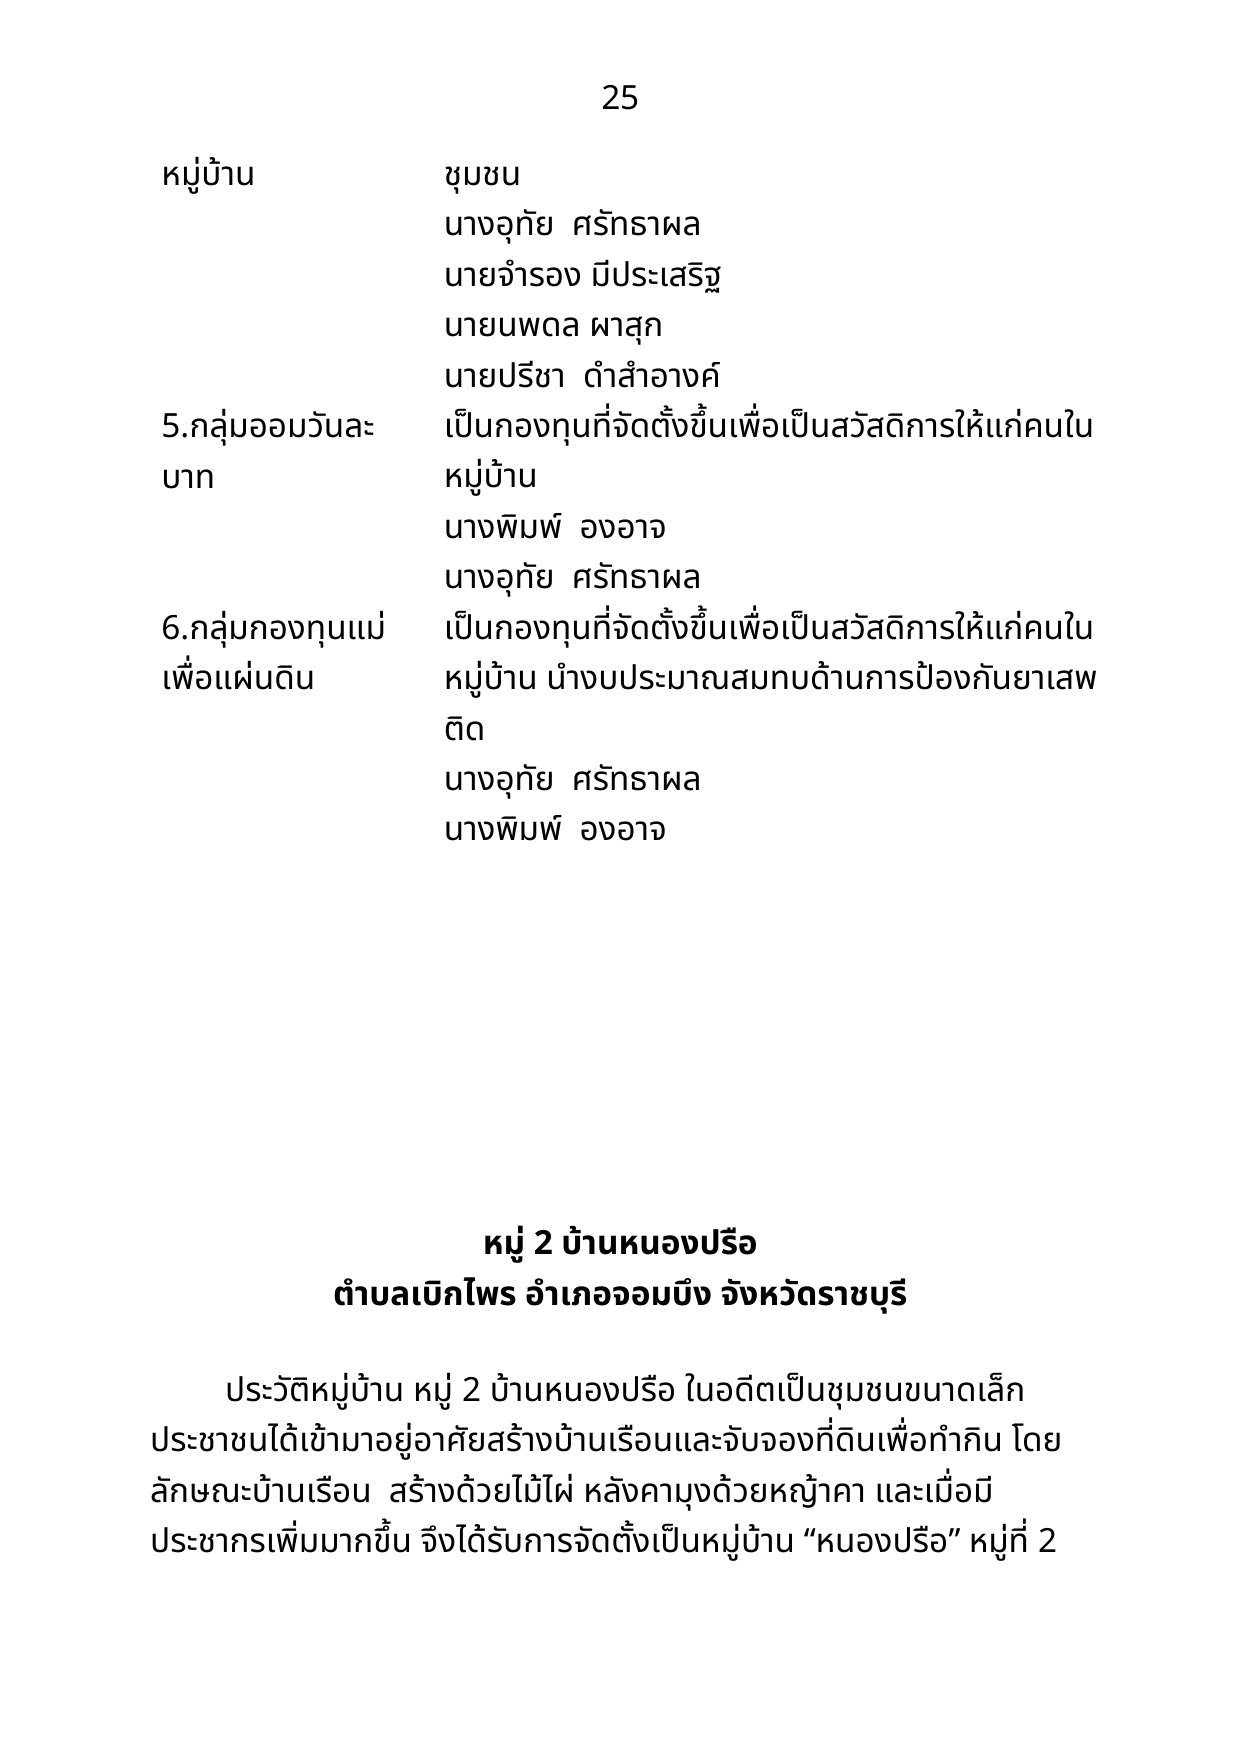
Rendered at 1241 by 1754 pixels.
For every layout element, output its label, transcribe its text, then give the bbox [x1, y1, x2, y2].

table_cell เป็นกองทุนที่จัดตั้งขึ้นเพื่อเป็นสวัสดิการให้แก่คนในหมู่บ้าน นางพิมพ์ องอาจ นางอุทัย ศรัทธาผล [432, 402, 1113, 604]
text หมู่ 2 บ้านหนองปรือ [150, 1219, 1090, 1270]
table_cell 6.กลุ่มกองทุนแม่เพื่อแผ่นดิน [150, 604, 432, 901]
text ตำบลเบิกไพร อำเภอจอมบึง จังหวัดราชบุรี [150, 1270, 1090, 1320]
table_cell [150, 150, 432, 402]
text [150, 1366, 1090, 1568]
table_cell 5.กลุ่มออมวันละบาท [150, 402, 432, 604]
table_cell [432, 150, 1113, 402]
table_cell เป็นกองทุนที่จัดตั้งขึ้นเพื่อเป็นสวัสดิการให้แก่คนในหมู่บ้าน นำงบประมาณสมทบด้านการป้องกันยาเสพติด นางอุทัย ศรัทธาผล นางพิมพ์ องอาจ [432, 604, 1113, 901]
